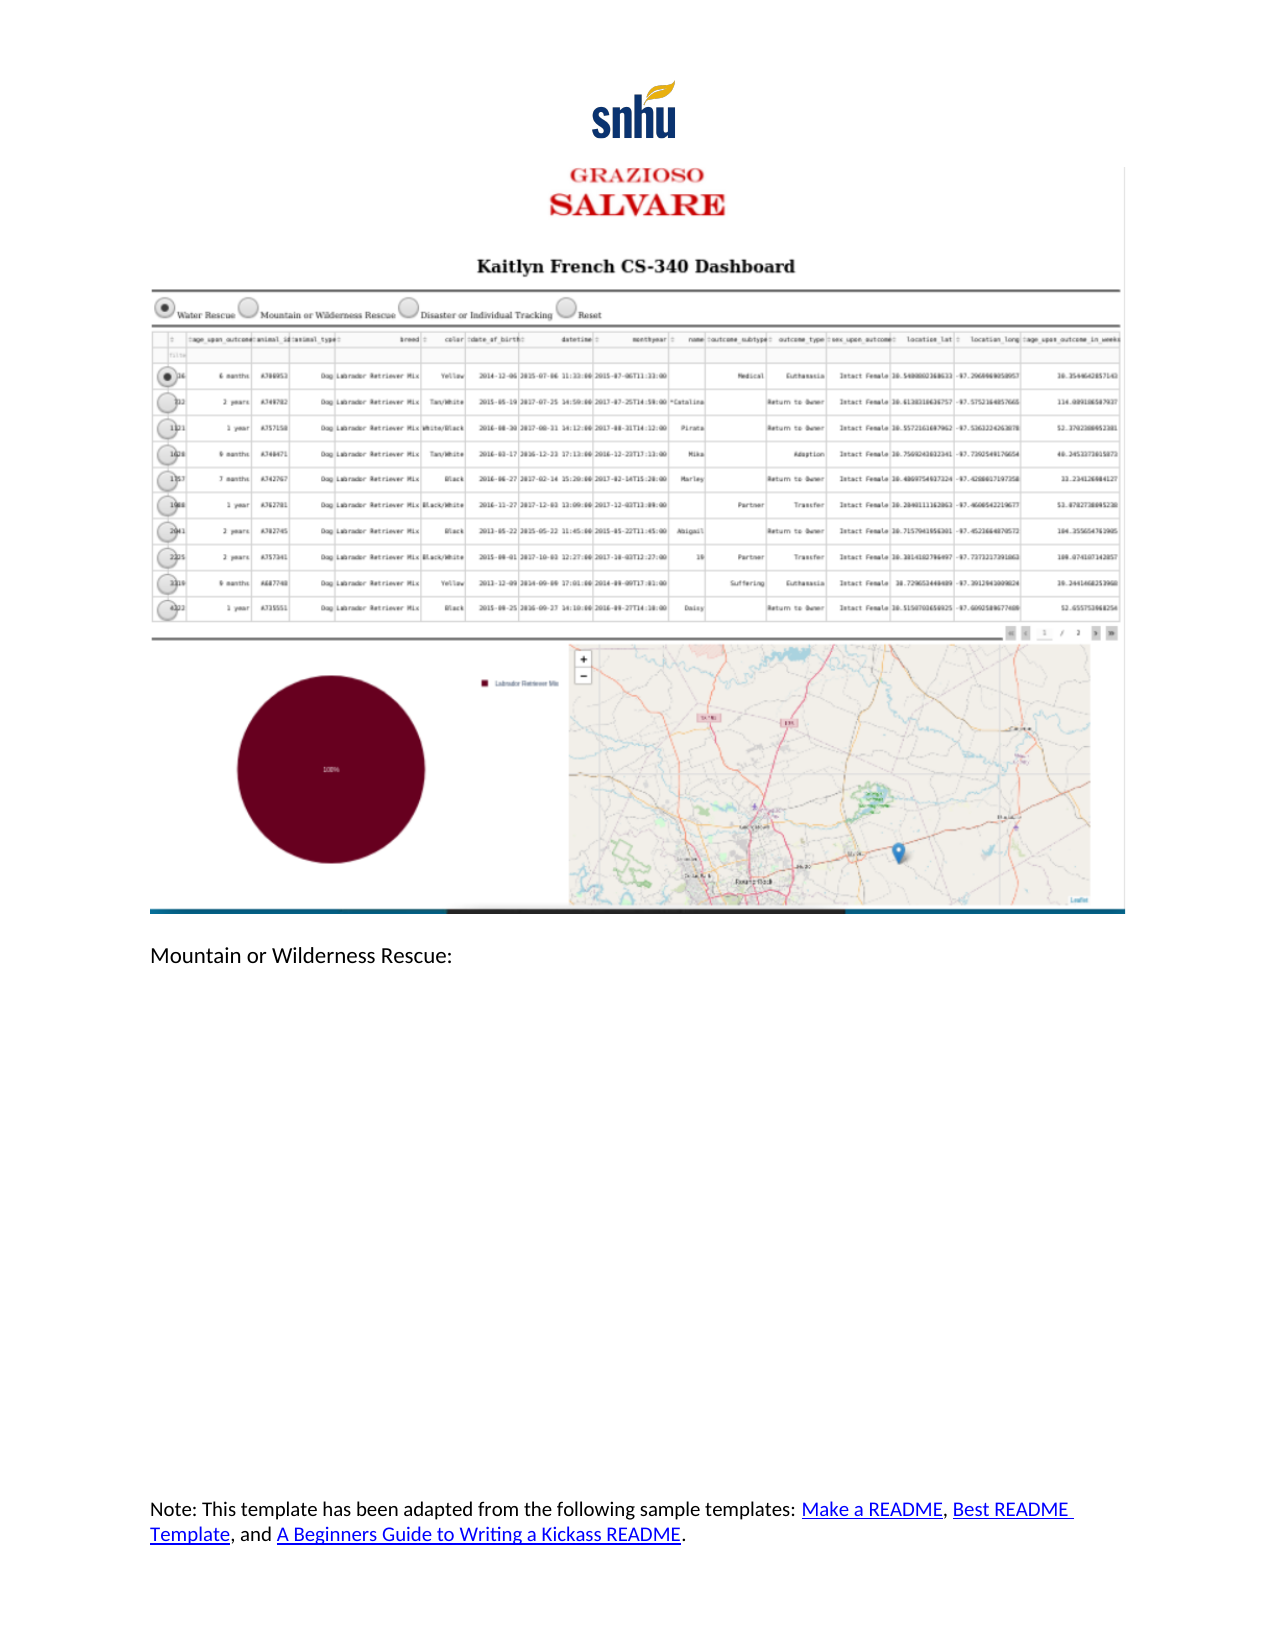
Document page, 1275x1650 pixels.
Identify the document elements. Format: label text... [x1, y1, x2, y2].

picture [150, 167, 1125, 914]
picture [573, 75, 702, 147]
text Mountain or Wilderness Rescue: [150, 941, 1125, 969]
